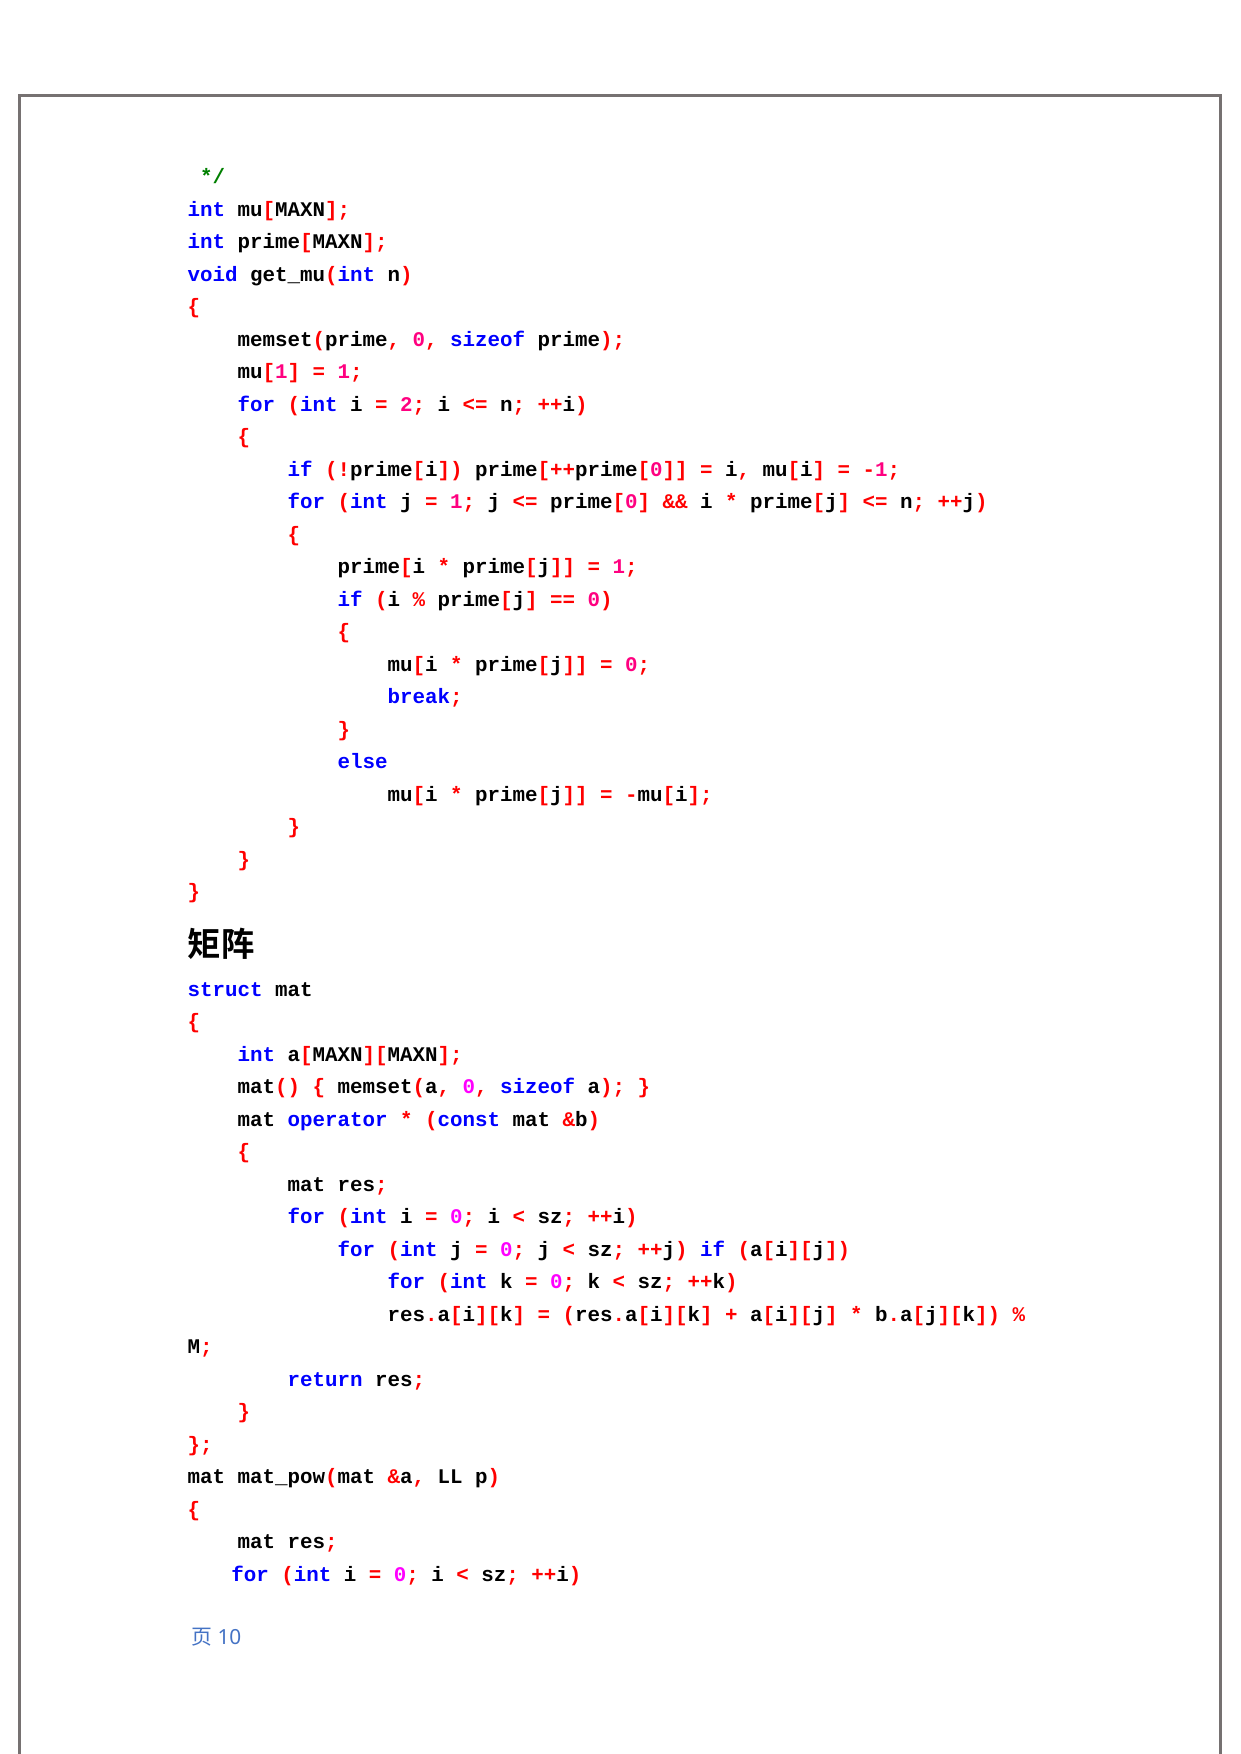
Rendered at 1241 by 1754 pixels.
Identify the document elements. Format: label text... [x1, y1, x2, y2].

text } [187, 877, 1053, 909]
text int a[MAXN][MAXN]; [187, 1039, 1053, 1072]
text for (int j = 1; j <= prime[0] && i * prime[j] <= n; ++j) [187, 487, 1053, 519]
text int prime[MAXN]; [187, 227, 1053, 259]
text } [187, 844, 1053, 877]
text mu[i * prime[j]] = 0; [187, 649, 1053, 682]
text mat operator * (const mat &b) [187, 1104, 1053, 1137]
text struct mat [187, 974, 1053, 1007]
subtitle 矩阵 [187, 909, 1053, 974]
text { [187, 1137, 1053, 1169]
text if (i % prime[j] == 0) [187, 584, 1053, 617]
text if (!prime[i]) prime[++prime[0]] = i, mu[i] = -1; [187, 454, 1053, 487]
text mat mat_pow(mat &a, LL p) [187, 1462, 1053, 1494]
text int mu[MAXN]; [187, 194, 1053, 227]
text */ [187, 162, 1053, 194]
text prime[i * prime[j]] = 1; [187, 552, 1053, 584]
text { [187, 519, 1053, 552]
text memset(prime, 0, sizeof prime); [187, 324, 1053, 357]
text mu[1] = 1; [187, 357, 1053, 389]
text mat res; [187, 1527, 1053, 1559]
text { [187, 1494, 1053, 1527]
text else [187, 747, 1053, 779]
text { [187, 617, 1053, 649]
text for (int i = 0; i < sz; ++i) [187, 1202, 1053, 1234]
text }; [187, 1429, 1053, 1462]
text break; [187, 682, 1053, 714]
text void get_mu(int n) [187, 259, 1053, 292]
text mu[i * prime[j]] = -mu[i]; [187, 779, 1053, 812]
text return res; [187, 1364, 1053, 1397]
text mat() { memset(a, 0, sizeof a); } [187, 1072, 1053, 1104]
text res.a[i][k] = (res.a[i][k] + a[i][j] * b.a[j][k]) % M; [187, 1299, 1053, 1364]
text } [187, 714, 1053, 747]
text { [187, 292, 1053, 324]
text for (int i = 0; i < sz; ++i) [187, 1559, 1053, 1592]
text } [187, 812, 1053, 844]
text { [187, 422, 1053, 454]
text mat res; [187, 1169, 1053, 1202]
text } [187, 1397, 1053, 1429]
text for (int j = 0; j < sz; ++j) if (a[i][j]) [187, 1234, 1053, 1267]
text for (int k = 0; k < sz; ++k) [187, 1267, 1053, 1299]
text { [187, 1007, 1053, 1039]
text for (int i = 2; i <= n; ++i) [187, 389, 1053, 422]
